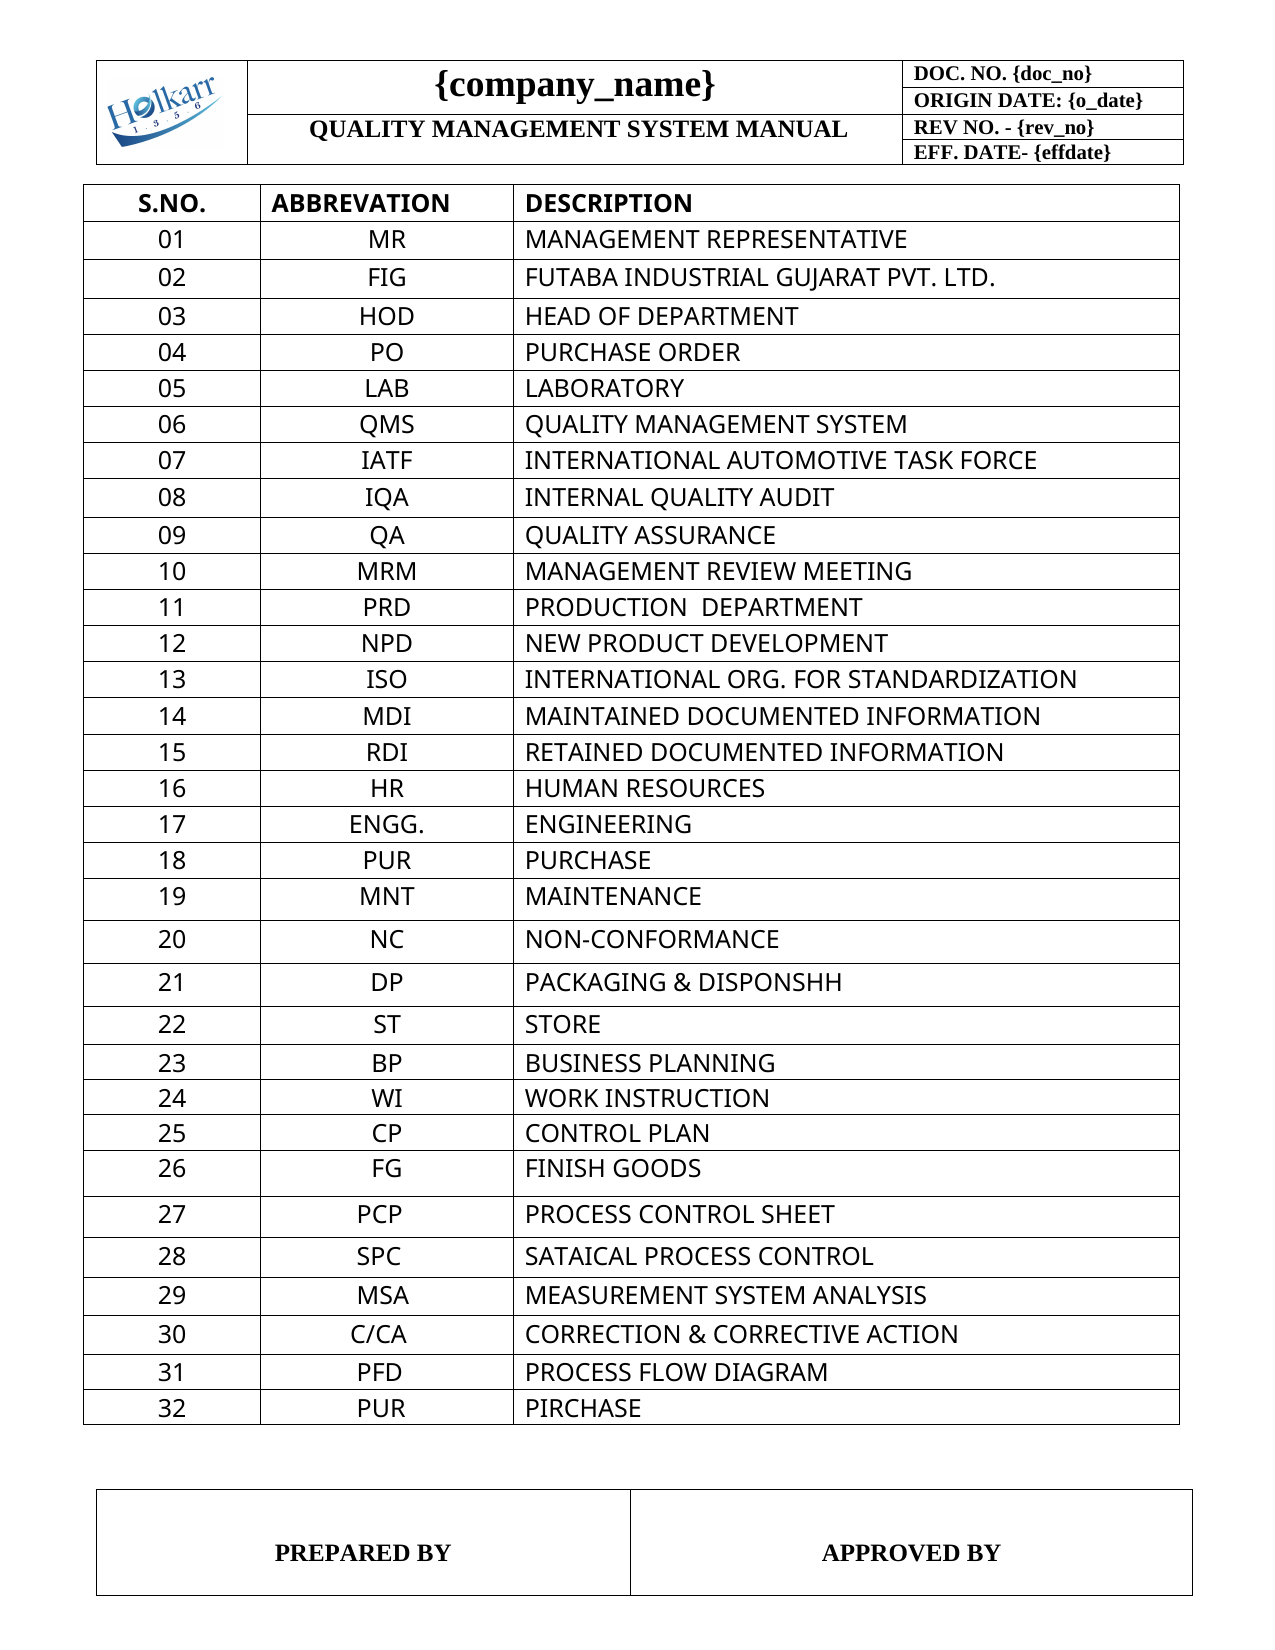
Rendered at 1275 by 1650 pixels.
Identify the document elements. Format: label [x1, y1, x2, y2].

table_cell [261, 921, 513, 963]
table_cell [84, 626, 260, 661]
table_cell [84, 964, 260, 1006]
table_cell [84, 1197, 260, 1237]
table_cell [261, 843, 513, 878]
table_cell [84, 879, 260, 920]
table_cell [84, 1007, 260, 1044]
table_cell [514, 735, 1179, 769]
picture [107, 77, 224, 148]
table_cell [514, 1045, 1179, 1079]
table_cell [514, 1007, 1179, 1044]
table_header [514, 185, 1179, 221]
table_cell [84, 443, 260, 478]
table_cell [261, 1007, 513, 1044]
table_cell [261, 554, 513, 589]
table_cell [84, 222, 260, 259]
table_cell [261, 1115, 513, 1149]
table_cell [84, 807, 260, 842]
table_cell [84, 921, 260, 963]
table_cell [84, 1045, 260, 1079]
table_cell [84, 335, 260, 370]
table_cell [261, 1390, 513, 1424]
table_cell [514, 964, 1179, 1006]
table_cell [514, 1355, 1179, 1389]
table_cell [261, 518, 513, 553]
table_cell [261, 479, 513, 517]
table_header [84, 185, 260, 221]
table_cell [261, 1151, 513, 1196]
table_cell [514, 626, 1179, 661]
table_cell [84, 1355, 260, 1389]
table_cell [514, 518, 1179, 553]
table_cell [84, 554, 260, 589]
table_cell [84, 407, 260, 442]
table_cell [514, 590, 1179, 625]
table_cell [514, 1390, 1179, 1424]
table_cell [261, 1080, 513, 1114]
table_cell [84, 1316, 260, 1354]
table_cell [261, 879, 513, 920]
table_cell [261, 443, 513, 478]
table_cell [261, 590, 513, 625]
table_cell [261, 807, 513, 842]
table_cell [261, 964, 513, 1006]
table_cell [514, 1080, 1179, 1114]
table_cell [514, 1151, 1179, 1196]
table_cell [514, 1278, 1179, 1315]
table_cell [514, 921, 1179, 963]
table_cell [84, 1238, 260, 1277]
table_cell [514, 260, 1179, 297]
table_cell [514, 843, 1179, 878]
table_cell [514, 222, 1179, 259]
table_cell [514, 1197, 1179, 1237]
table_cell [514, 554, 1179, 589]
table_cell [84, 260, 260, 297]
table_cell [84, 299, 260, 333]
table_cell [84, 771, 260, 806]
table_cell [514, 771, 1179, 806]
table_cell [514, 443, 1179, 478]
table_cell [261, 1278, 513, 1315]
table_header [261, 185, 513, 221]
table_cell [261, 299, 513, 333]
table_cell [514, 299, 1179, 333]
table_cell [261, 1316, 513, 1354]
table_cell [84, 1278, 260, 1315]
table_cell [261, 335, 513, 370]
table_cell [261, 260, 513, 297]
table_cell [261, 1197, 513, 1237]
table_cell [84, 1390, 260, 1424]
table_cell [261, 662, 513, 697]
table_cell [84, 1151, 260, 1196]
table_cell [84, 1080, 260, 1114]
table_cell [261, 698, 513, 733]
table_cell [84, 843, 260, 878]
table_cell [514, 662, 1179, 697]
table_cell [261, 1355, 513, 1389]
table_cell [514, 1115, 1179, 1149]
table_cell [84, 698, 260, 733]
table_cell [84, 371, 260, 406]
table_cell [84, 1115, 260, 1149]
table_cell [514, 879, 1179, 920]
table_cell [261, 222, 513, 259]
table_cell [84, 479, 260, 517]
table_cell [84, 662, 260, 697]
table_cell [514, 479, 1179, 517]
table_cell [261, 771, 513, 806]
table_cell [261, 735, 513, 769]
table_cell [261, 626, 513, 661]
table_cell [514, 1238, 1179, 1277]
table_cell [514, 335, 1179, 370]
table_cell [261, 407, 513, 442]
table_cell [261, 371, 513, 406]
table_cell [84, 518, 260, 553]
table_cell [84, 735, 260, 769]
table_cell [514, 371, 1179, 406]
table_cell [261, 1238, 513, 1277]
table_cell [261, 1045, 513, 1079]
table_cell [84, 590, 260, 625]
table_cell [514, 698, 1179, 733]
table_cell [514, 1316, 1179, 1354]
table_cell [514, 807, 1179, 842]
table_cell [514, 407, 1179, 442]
